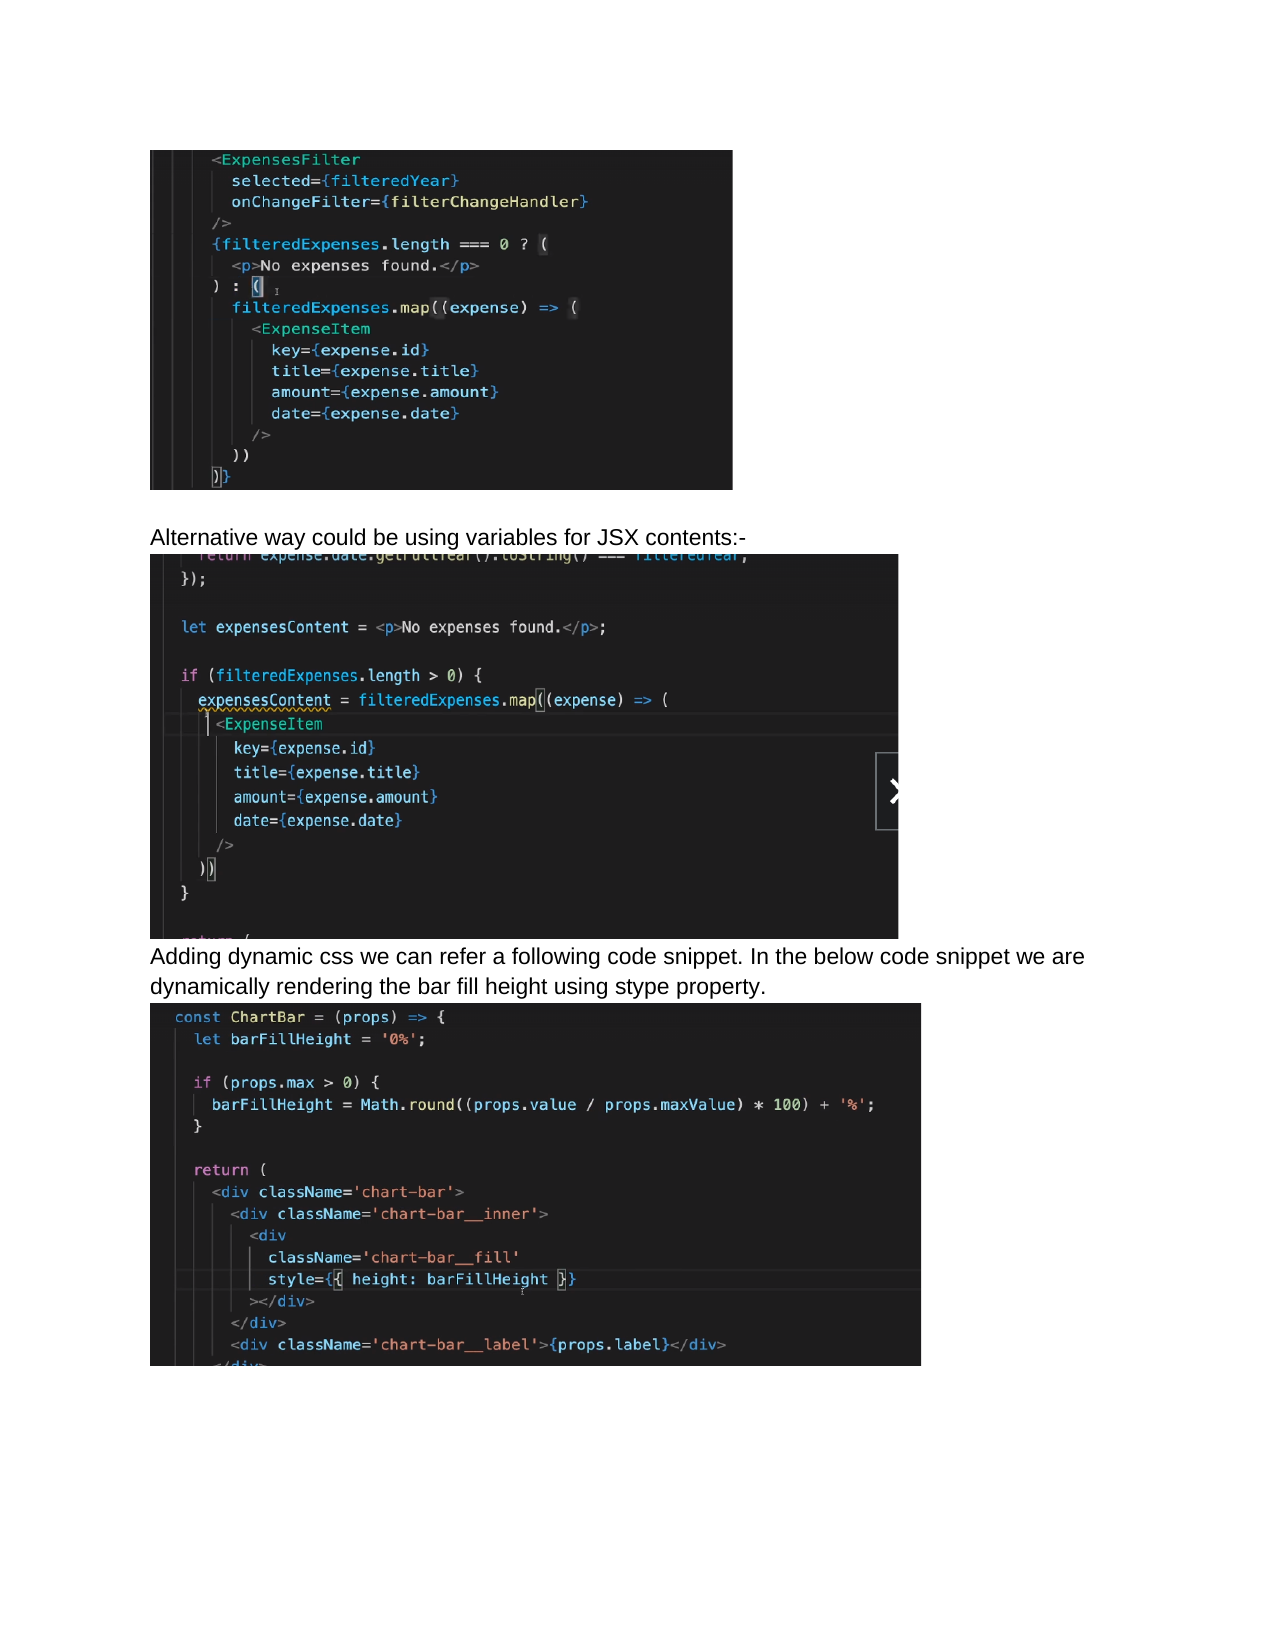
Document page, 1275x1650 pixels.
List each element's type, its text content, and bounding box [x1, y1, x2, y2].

picture [150, 1003, 922, 1366]
picture [150, 554, 899, 939]
text Adding dynamic css we can refer a following code snippet. In the below code snippet we are dynamically rendering the bar fill height using stype property. [150, 943, 1125, 999]
text Alternative way could be using variables for JSX contents:- [150, 524, 1125, 550]
picture [150, 150, 733, 490]
